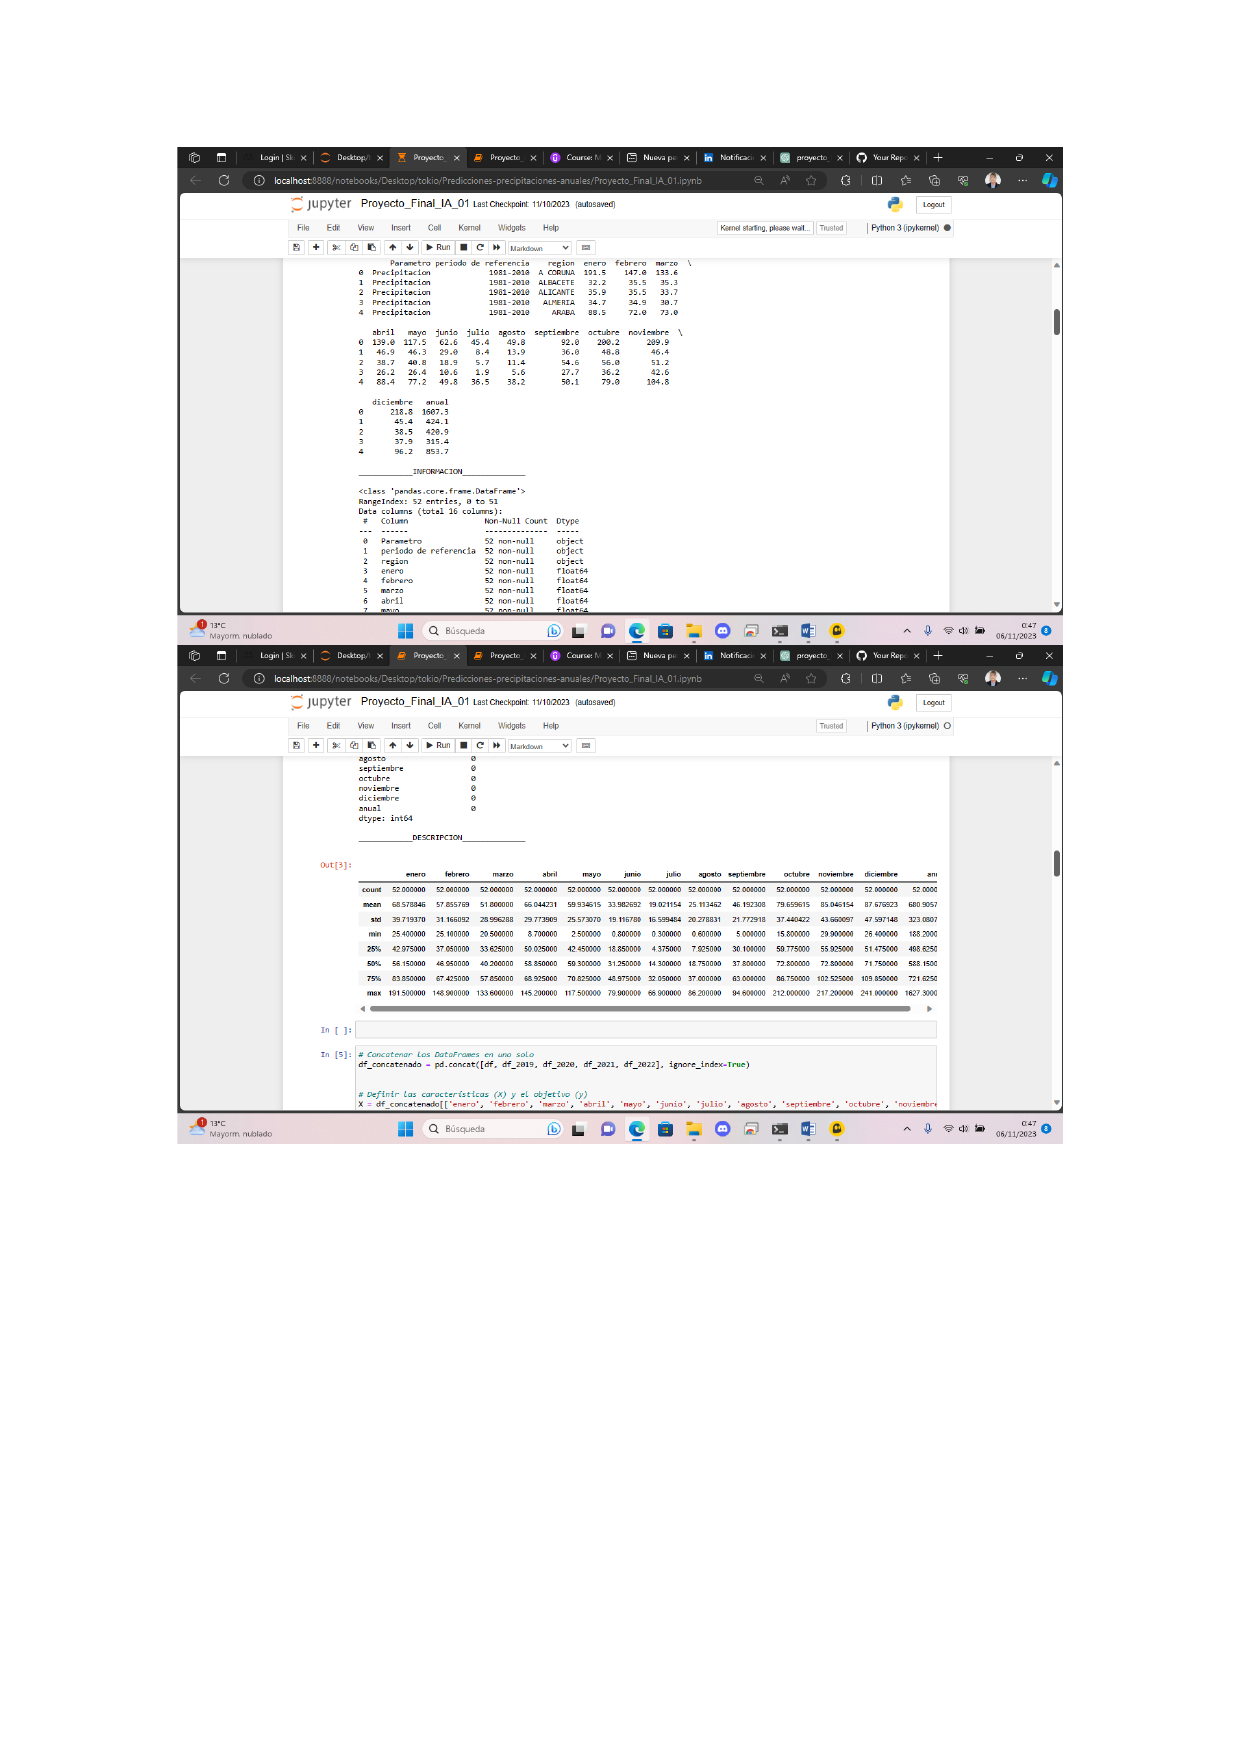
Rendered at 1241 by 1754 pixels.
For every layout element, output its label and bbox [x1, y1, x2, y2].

picture [177, 147, 1063, 1144]
